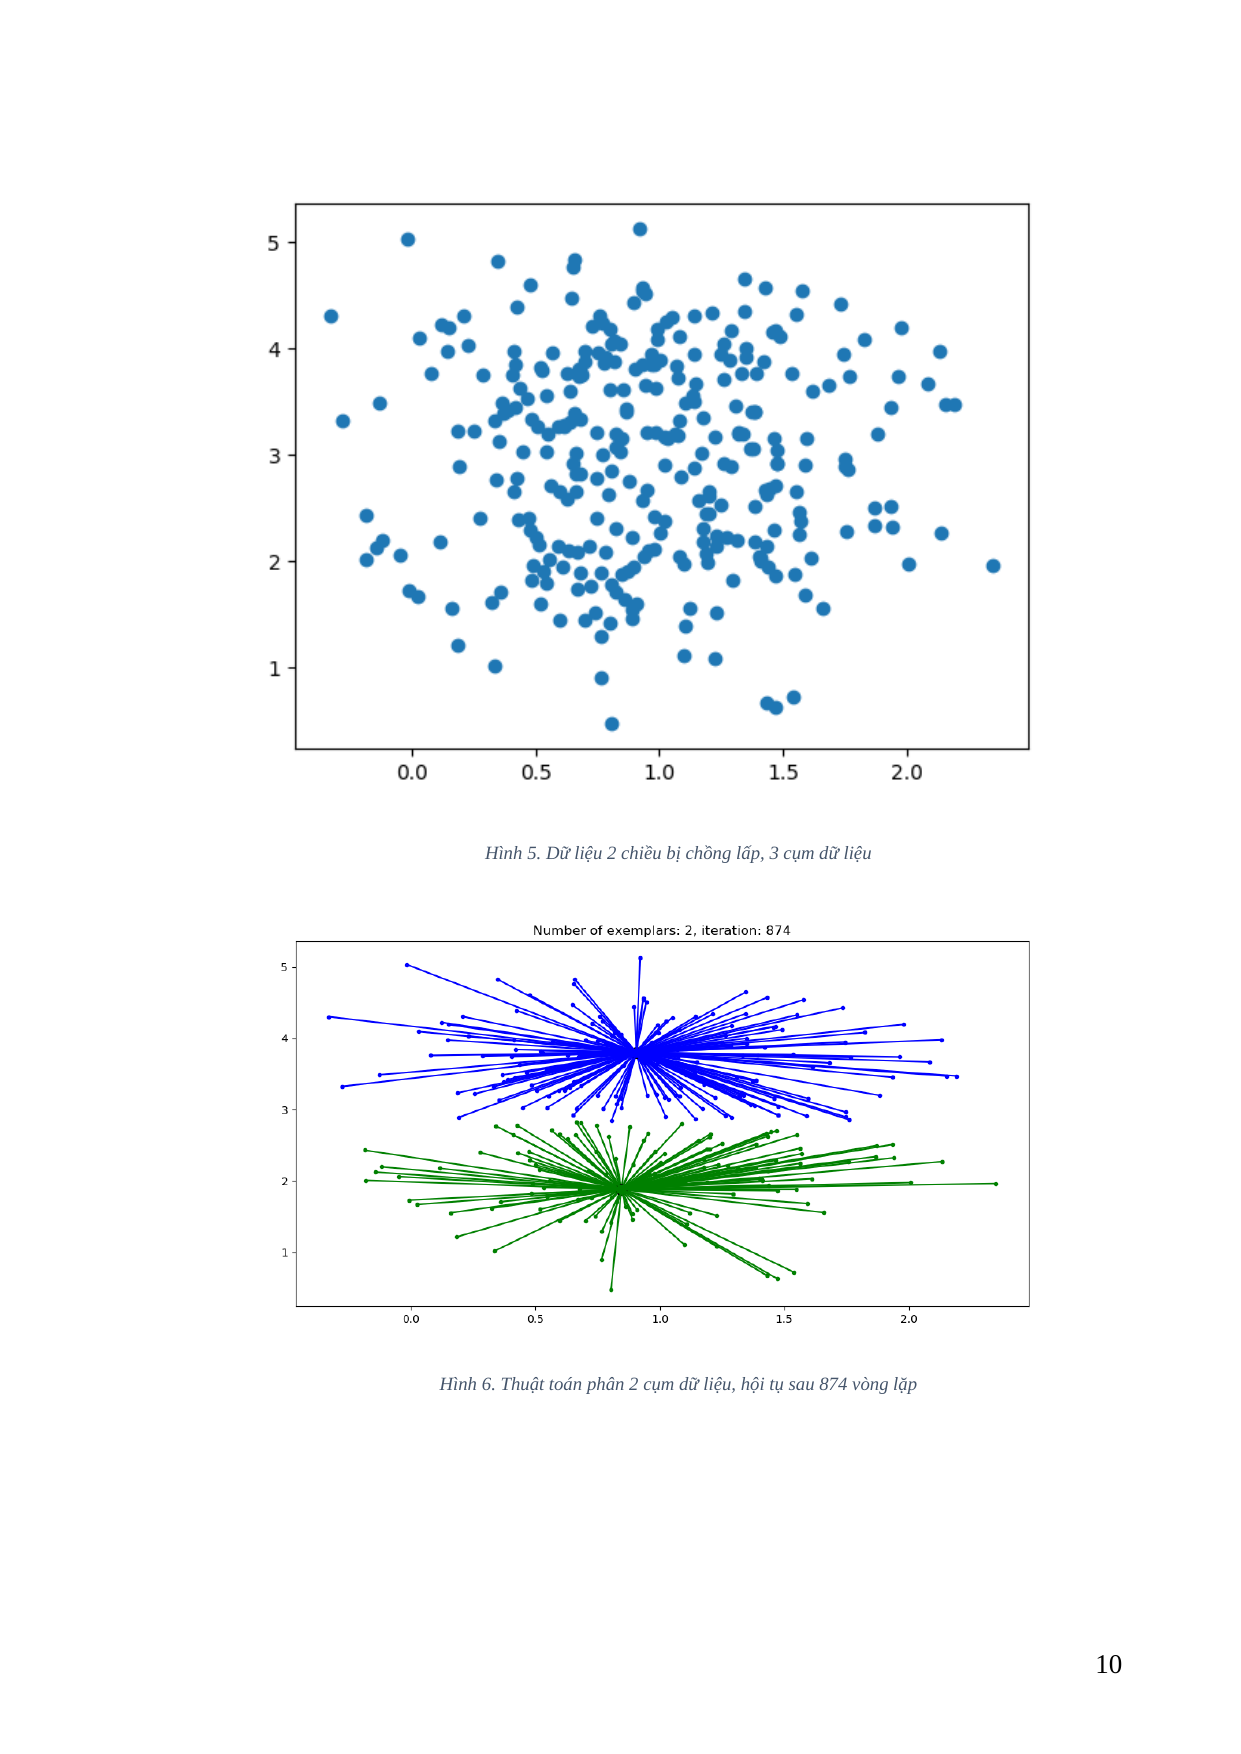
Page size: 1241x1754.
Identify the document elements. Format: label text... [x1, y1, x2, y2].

picture [177, 884, 1123, 1358]
text Hình 6. Thuật toán phân 2 cụm dữ liệu, hội tụ sau 874 vòng lặp [177, 1373, 1122, 1394]
text Hình 5. Dữ liệu 2 chiều bị chồng lấp, 3 cụm dữ liệu [177, 842, 1122, 864]
picture [177, 118, 1123, 827]
